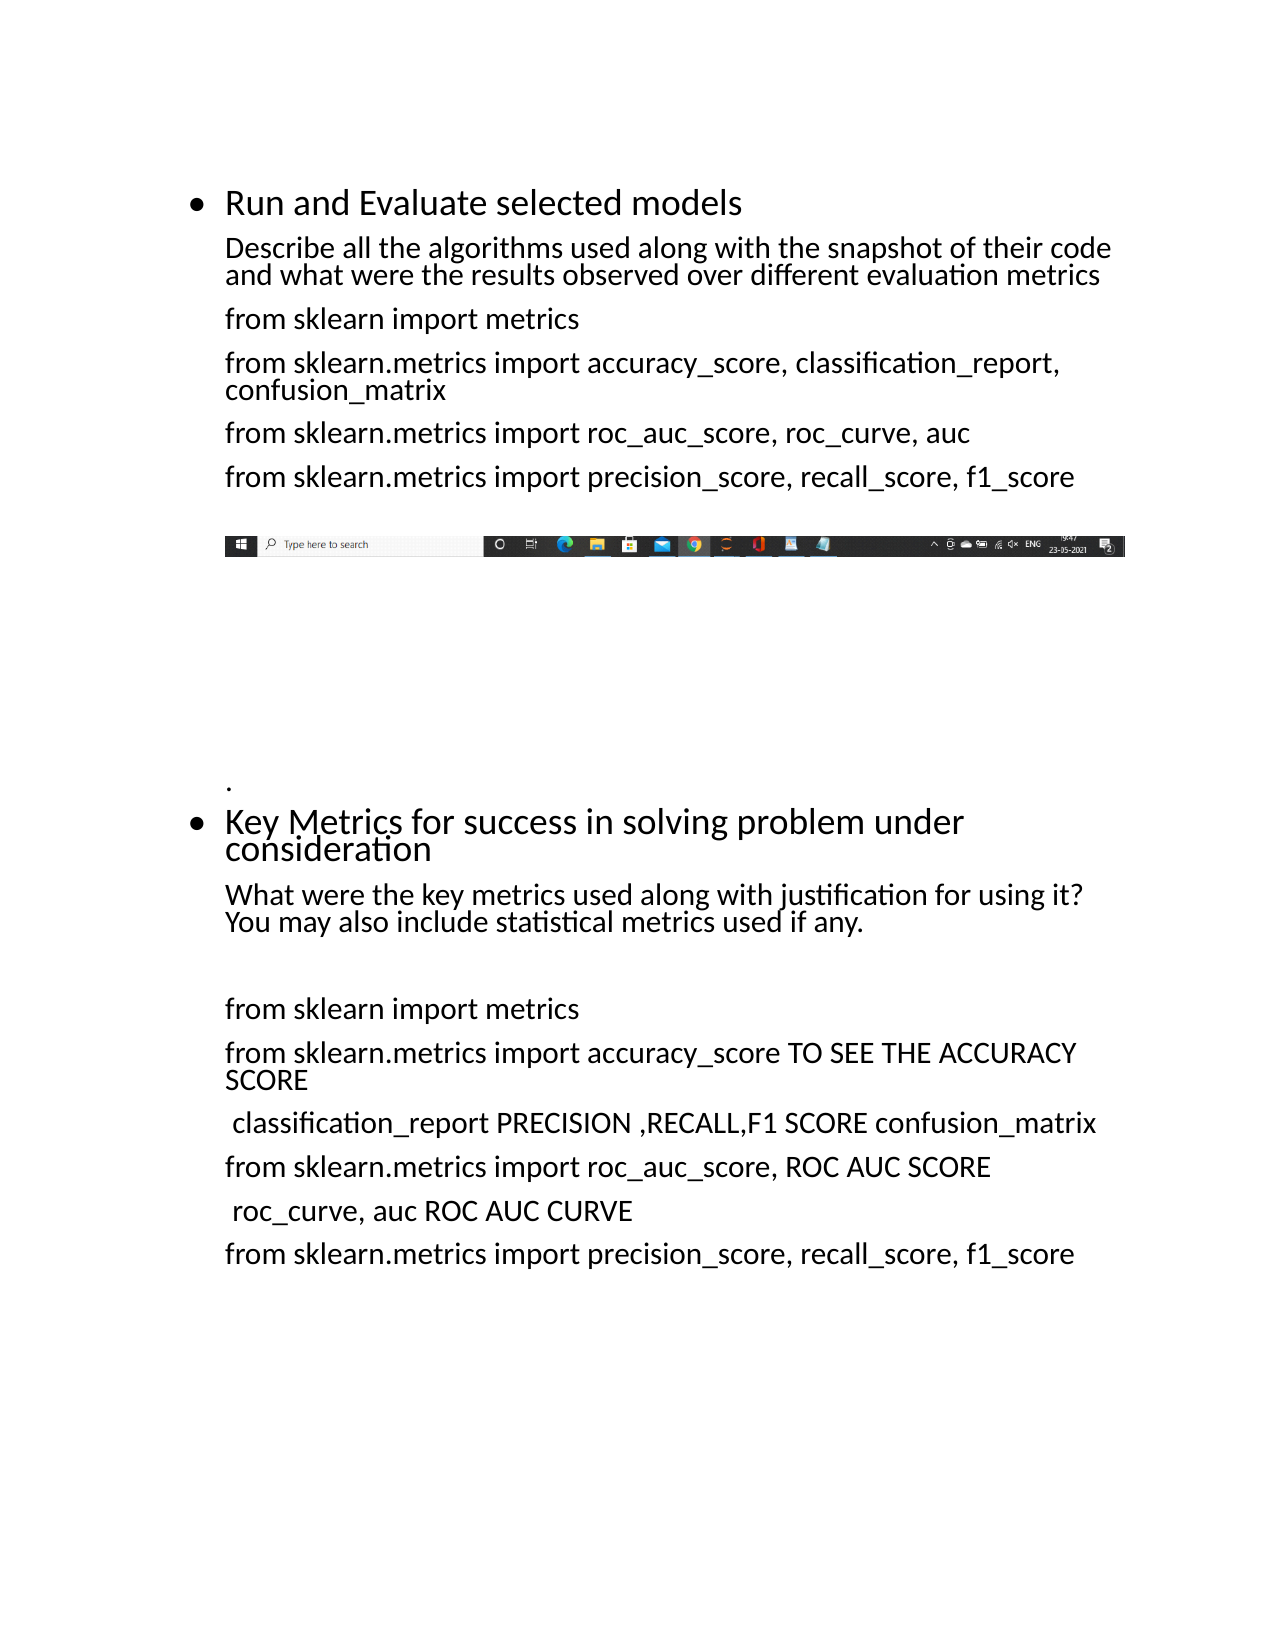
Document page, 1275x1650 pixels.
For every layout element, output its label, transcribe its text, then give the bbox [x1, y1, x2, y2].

text from sklearn.metrics import precision_score, recall_score, f1_score [225, 466, 1125, 493]
list Run and Evaluate selected models [187, 194, 1125, 221]
text What were the key metrics used along with justification for using it? You may also include statistical metrics used if any. [225, 884, 1125, 938]
text from sklearn.metrics import precision_score, recall_score, f1_score [225, 1243, 1125, 1270]
list Key Metrics for success in solving problem under consideration [187, 813, 1125, 867]
text from sklearn.metrics import roc_auc_score, roc_curve, auc [225, 422, 1125, 449]
text Describe all the algorithms used along with the snapshot of their code and what were the results observed over different evaluation metrics [225, 237, 1125, 291]
text from sklearn.metrics import accuracy_score, classification_report, confusion_matrix [225, 352, 1125, 406]
text from sklearn.metrics import roc_auc_score, ROC AUC SCORE [225, 1156, 1125, 1183]
text . [225, 769, 1125, 796]
text roc_curve, auc ROC AUC CURVE [225, 1199, 1125, 1226]
text from sklearn.metrics import accuracy_score TO SEE THE ACCURACY SCORE [225, 1042, 1125, 1096]
text from sklearn import metrics [225, 308, 1125, 335]
text from sklearn import metrics [225, 998, 1125, 1025]
text classification_report PRECISION ,RECALL,F1 SCORE confusion_matrix [225, 1112, 1125, 1139]
